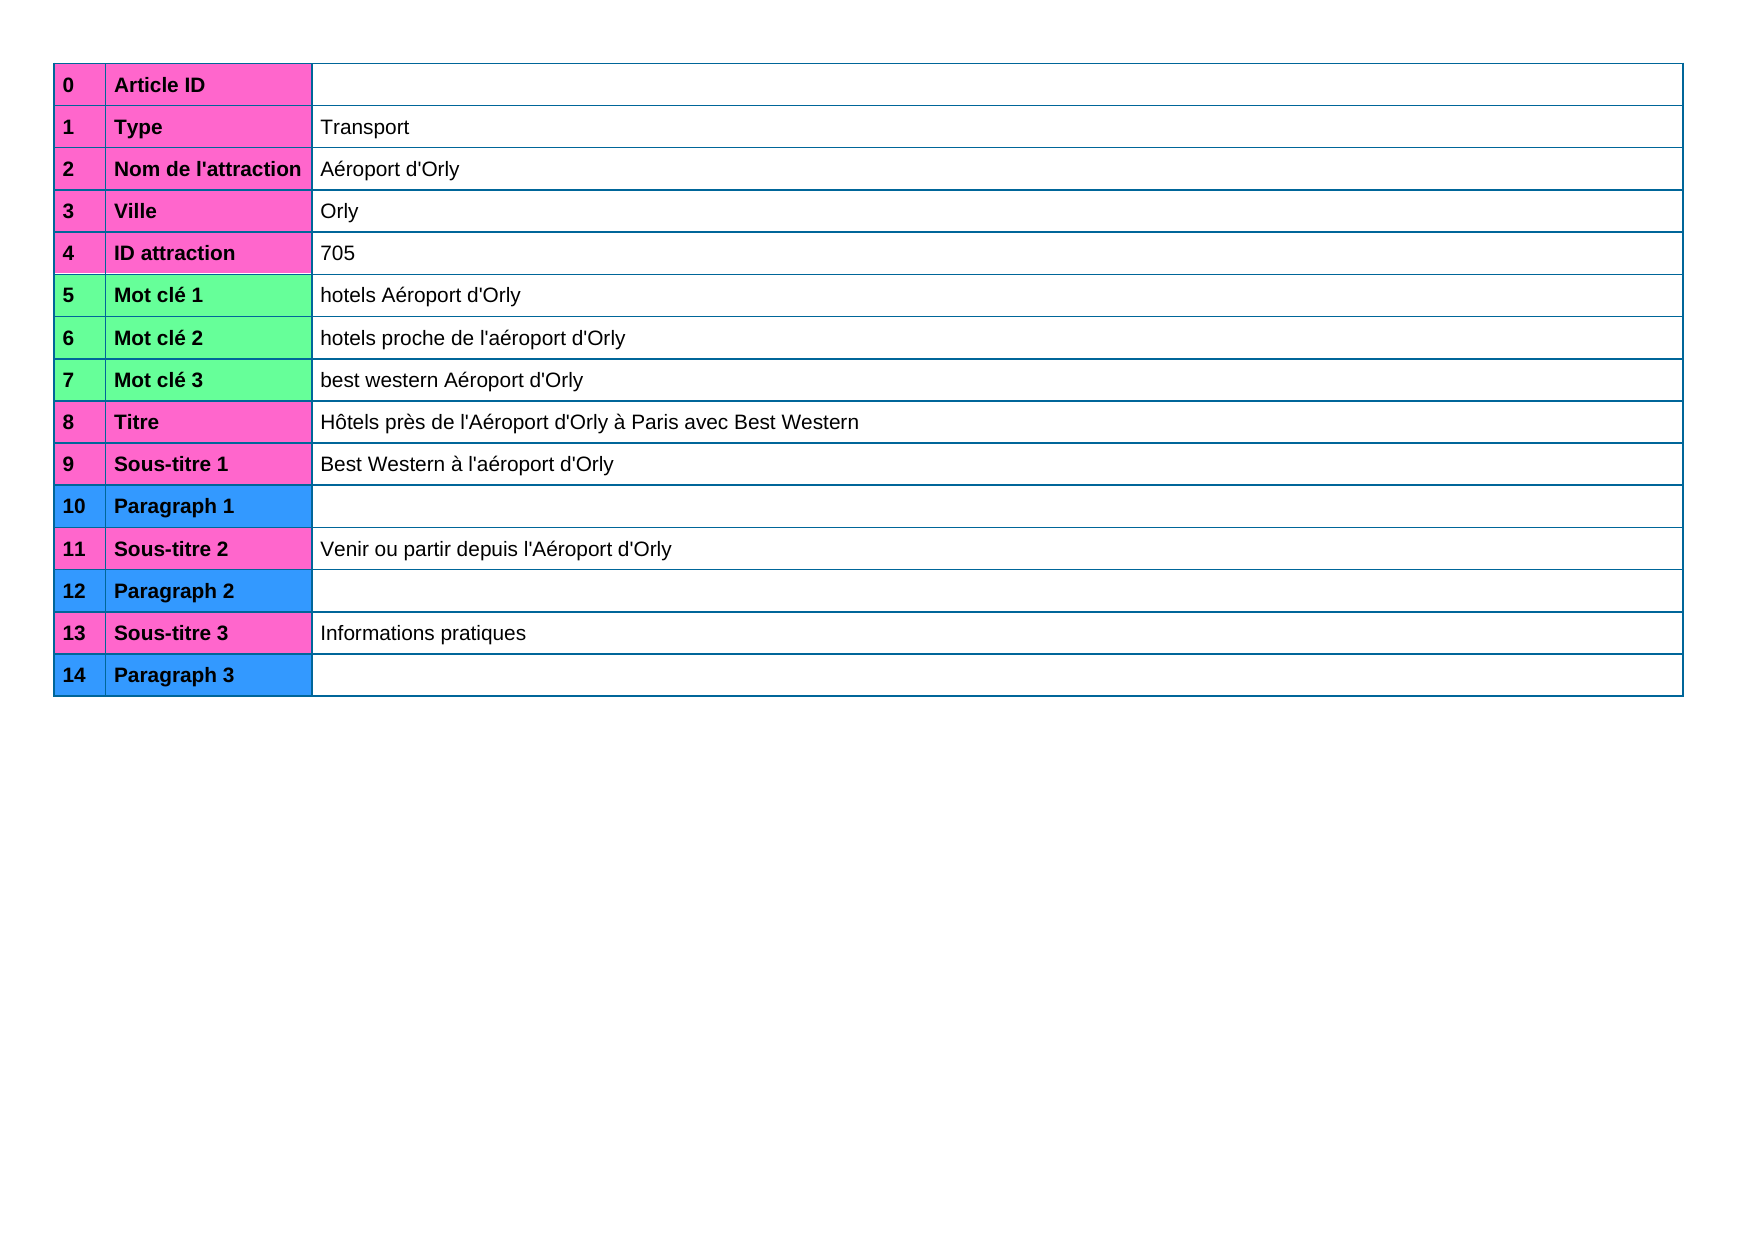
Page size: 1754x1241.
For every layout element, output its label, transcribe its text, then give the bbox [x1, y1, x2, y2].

table_cell hotels proche de l'aéroport d'Orly [313, 317, 1682, 358]
table_cell 4 [55, 233, 105, 273]
table_cell Sous-titre 3 [106, 613, 311, 653]
table_cell Mot clé 1 [106, 275, 311, 316]
table_cell 14 [55, 655, 105, 695]
table_header 0 [55, 64, 105, 105]
table_cell Hôtels près de l'Aéroport d'Orly à Paris avec Best Western [313, 402, 1682, 442]
table_cell Sous-titre 1 [106, 444, 311, 484]
table_cell 13 [55, 613, 105, 653]
table_cell hotels Aéroport d'Orly [313, 275, 1682, 316]
table_cell [313, 570, 1682, 611]
table_cell 705 [313, 233, 1682, 273]
table_cell Ville [106, 191, 311, 231]
table_cell 2 [55, 148, 105, 189]
table_header Article ID [106, 64, 311, 105]
table_cell 7 [55, 360, 105, 400]
table_cell Paragraph 1 [106, 486, 311, 527]
table_header [313, 64, 1682, 105]
table_cell Venir ou partir depuis l'Aéroport d'Orly [313, 528, 1682, 569]
table_cell Nom de l'attraction [106, 148, 311, 189]
table_cell 6 [55, 317, 105, 358]
table_cell [313, 486, 1682, 527]
table_cell 5 [55, 275, 105, 316]
table_cell Mot clé 3 [106, 360, 311, 400]
table_cell Type [106, 106, 311, 147]
table_cell Mot clé 2 [106, 317, 311, 358]
table_cell 11 [55, 528, 105, 569]
table_cell 10 [55, 486, 105, 527]
table_cell Orly [313, 191, 1682, 231]
table_cell Paragraph 3 [106, 655, 311, 695]
table_cell Titre [106, 402, 311, 442]
table_cell Sous-titre 2 [106, 528, 311, 569]
table_cell 3 [55, 191, 105, 231]
table_cell 8 [55, 402, 105, 442]
table_cell best western Aéroport d'Orly [313, 360, 1682, 400]
table_cell ID attraction [106, 233, 311, 273]
table_cell 1 [55, 106, 105, 147]
table_cell [313, 655, 1682, 695]
table_cell Best Western à l'aéroport d'Orly [313, 444, 1682, 484]
table_cell Paragraph 2 [106, 570, 311, 611]
table_cell Informations pratiques [313, 613, 1682, 653]
table_cell 9 [55, 444, 105, 484]
table_cell Aéroport d'Orly [313, 148, 1682, 189]
table_cell 12 [55, 570, 105, 611]
table_cell Transport [313, 106, 1682, 147]
